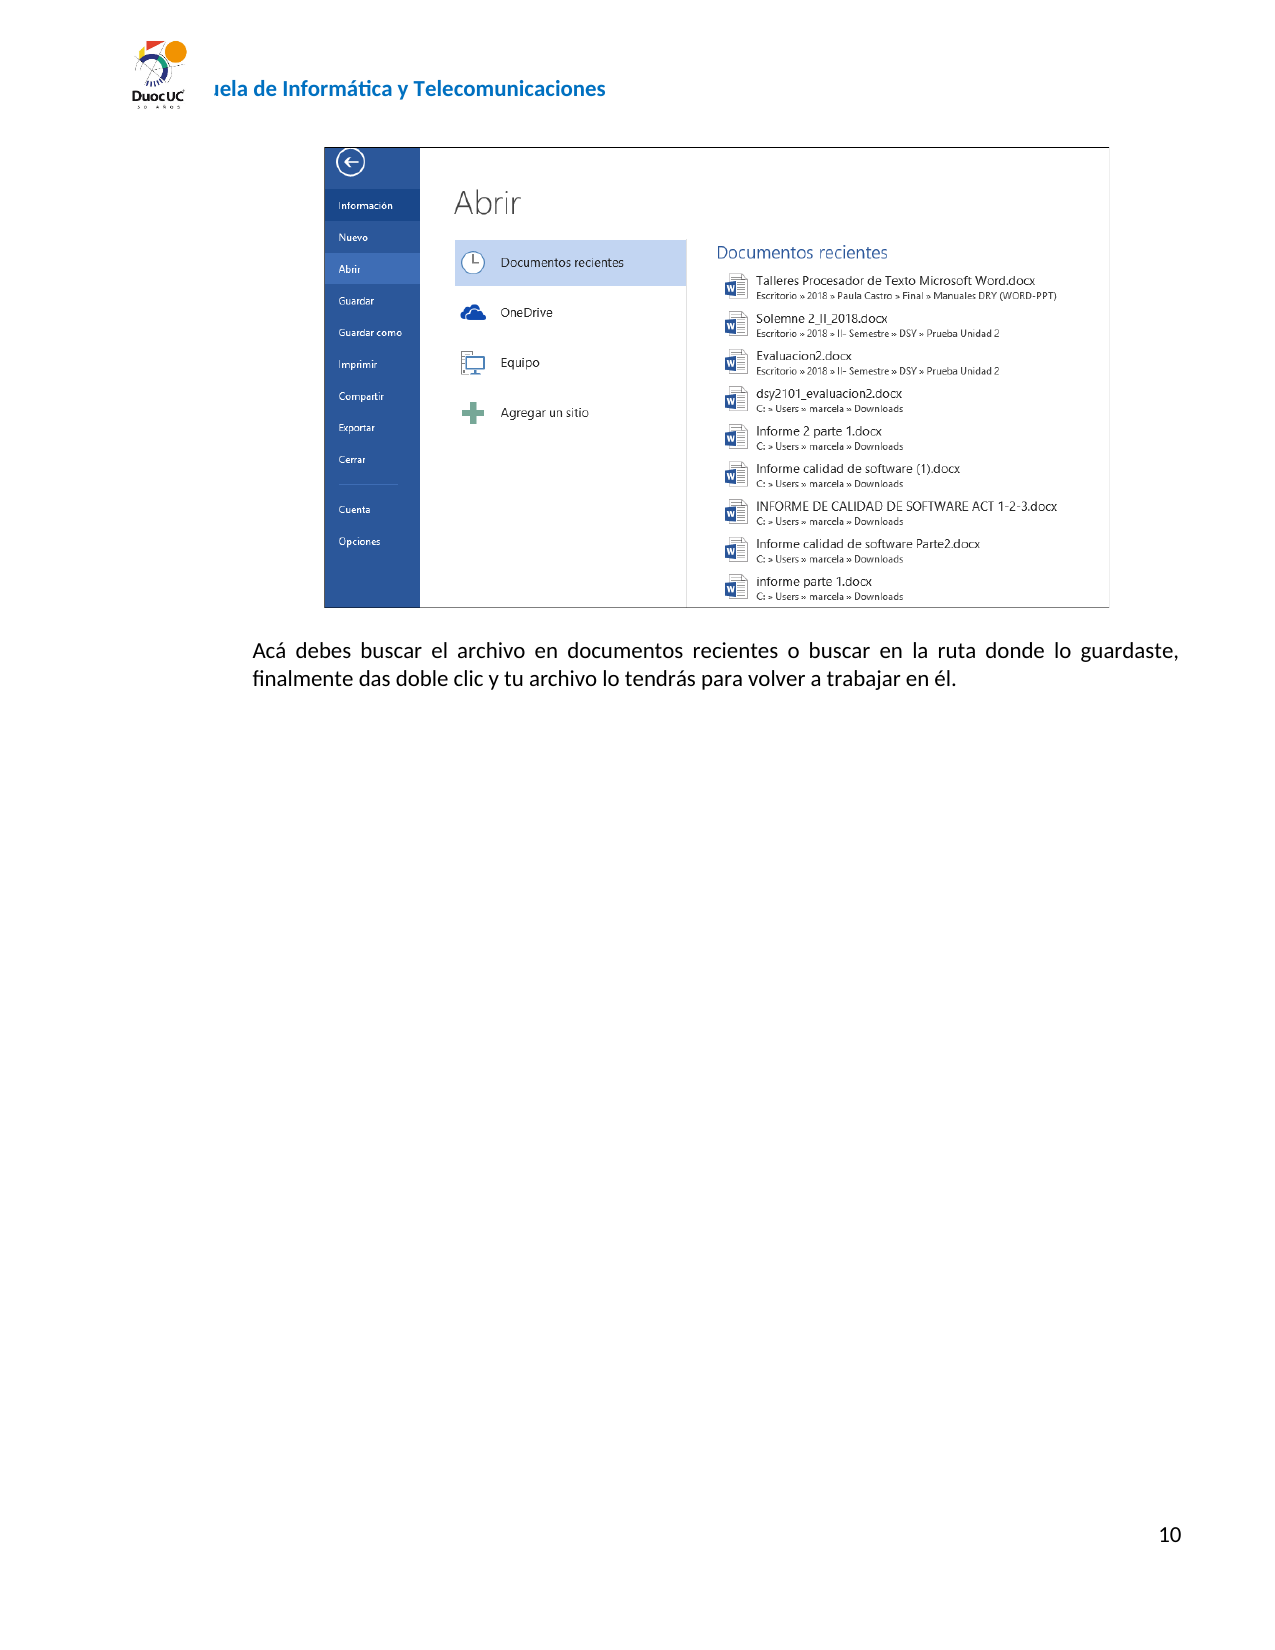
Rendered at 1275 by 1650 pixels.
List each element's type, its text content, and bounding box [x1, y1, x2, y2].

picture [101, 39, 214, 108]
picture [324, 147, 1110, 608]
text Acá debes buscar el archivo en documentos recientes o buscar en la ruta donde lo guardaste, finalmente das doble clic y tu archivo lo tendrás para volver a trabajar en él. [252, 636, 1181, 692]
